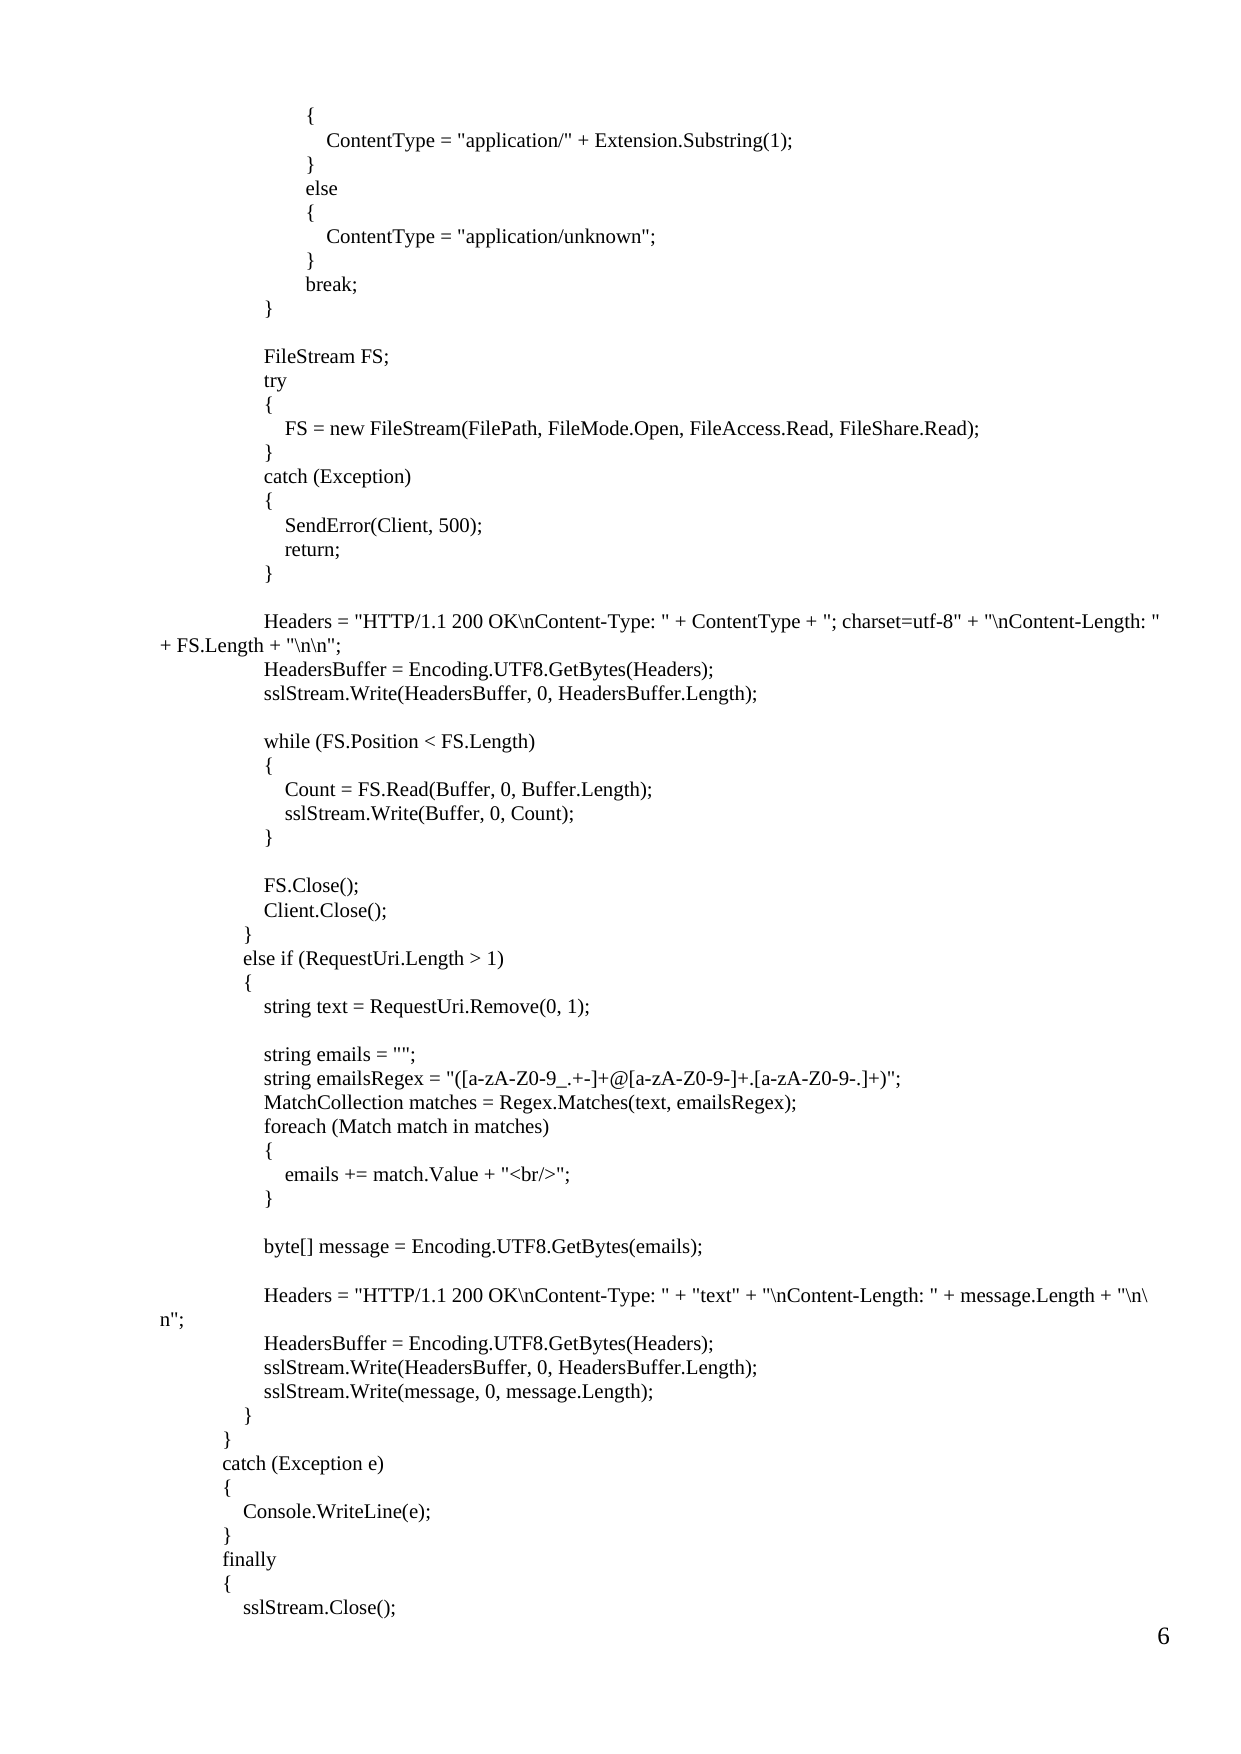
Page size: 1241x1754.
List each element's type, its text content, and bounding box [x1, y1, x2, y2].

text catch (Exception) [159, 464, 1169, 488]
text { [159, 103, 1169, 127]
text } [159, 1427, 1169, 1451]
text } [159, 1403, 1169, 1427]
text catch (Exception e) [159, 1451, 1169, 1475]
text break; [159, 272, 1169, 296]
text { [159, 753, 1169, 777]
text { [159, 1475, 1169, 1499]
text Count = FS.Read(Buffer, 0, Buffer.Length); [159, 777, 1169, 801]
text Console.WriteLine(e); [159, 1499, 1169, 1523]
text } [159, 440, 1169, 464]
text sslStream.Close(); [159, 1595, 1169, 1619]
text FS = new FileStream(FilePath, FileMode.Open, FileAccess.Read, FileShare.Read); [159, 416, 1169, 440]
text SendError(Client, 500); [159, 512, 1169, 537]
text } [159, 922, 1169, 946]
text sslStream.Write(HeadersBuffer, 0, HeadersBuffer.Length); [159, 1355, 1169, 1379]
text emails += match.Value + "<br/>"; [159, 1162, 1169, 1186]
text ContentType = "application/" + Extension.Substring(1); [159, 127, 1169, 152]
text sslStream.Write(message, 0, message.Length); [159, 1379, 1169, 1403]
text string emailsRegex = "([a-zA-Z0-9_.+-]+@[a-zA-Z0-9-]+.[a-zA-Z0-9-.]+)"; [159, 1066, 1169, 1090]
text { [159, 200, 1169, 224]
text } [159, 825, 1169, 849]
text string text = RequestUri.Remove(0, 1); [159, 994, 1169, 1018]
text sslStream.Write(HeadersBuffer, 0, HeadersBuffer.Length); [159, 681, 1169, 705]
text { [159, 1571, 1169, 1595]
text Headers = "HTTP/1.1 200 OK\nContent-Type: " + "text" + "\nContent-Length: " + message.Length + "\n\n"; [159, 1282, 1169, 1331]
text foreach (Match match in matches) [159, 1114, 1169, 1138]
text MatchCollection matches = Regex.Matches(text, emailsRegex); [159, 1090, 1169, 1114]
text return; [159, 537, 1169, 561]
text } [159, 1186, 1169, 1210]
text { [159, 488, 1169, 512]
text } [159, 296, 1169, 320]
text { [159, 1138, 1169, 1162]
text byte[] message = Encoding.UTF8.GetBytes(emails); [159, 1234, 1169, 1258]
text string emails = ""; [159, 1042, 1169, 1066]
text FileStream FS; [159, 344, 1169, 368]
text HeadersBuffer = Encoding.UTF8.GetBytes(Headers); [159, 1331, 1169, 1355]
text Headers = "HTTP/1.1 200 OK\nContent-Type: " + ContentType + "; charset=utf-8" + "\nContent-Length: " + FS.Length + "\n\n"; [159, 609, 1169, 657]
text FS.Close(); [159, 873, 1169, 897]
text } [159, 561, 1169, 585]
text HeadersBuffer = Encoding.UTF8.GetBytes(Headers); [159, 657, 1169, 681]
text else if (RequestUri.Length > 1) [159, 946, 1169, 970]
text sslStream.Write(Buffer, 0, Count); [159, 801, 1169, 825]
text { [159, 970, 1169, 994]
text finally [159, 1547, 1169, 1571]
text ContentType = "application/unknown"; [159, 224, 1169, 248]
text Client.Close(); [159, 897, 1169, 922]
text } [159, 1523, 1169, 1547]
text else [159, 176, 1169, 200]
text { [159, 392, 1169, 416]
text while (FS.Position < FS.Length) [159, 729, 1169, 753]
text try [159, 368, 1169, 392]
text } [159, 248, 1169, 272]
text } [159, 152, 1169, 176]
